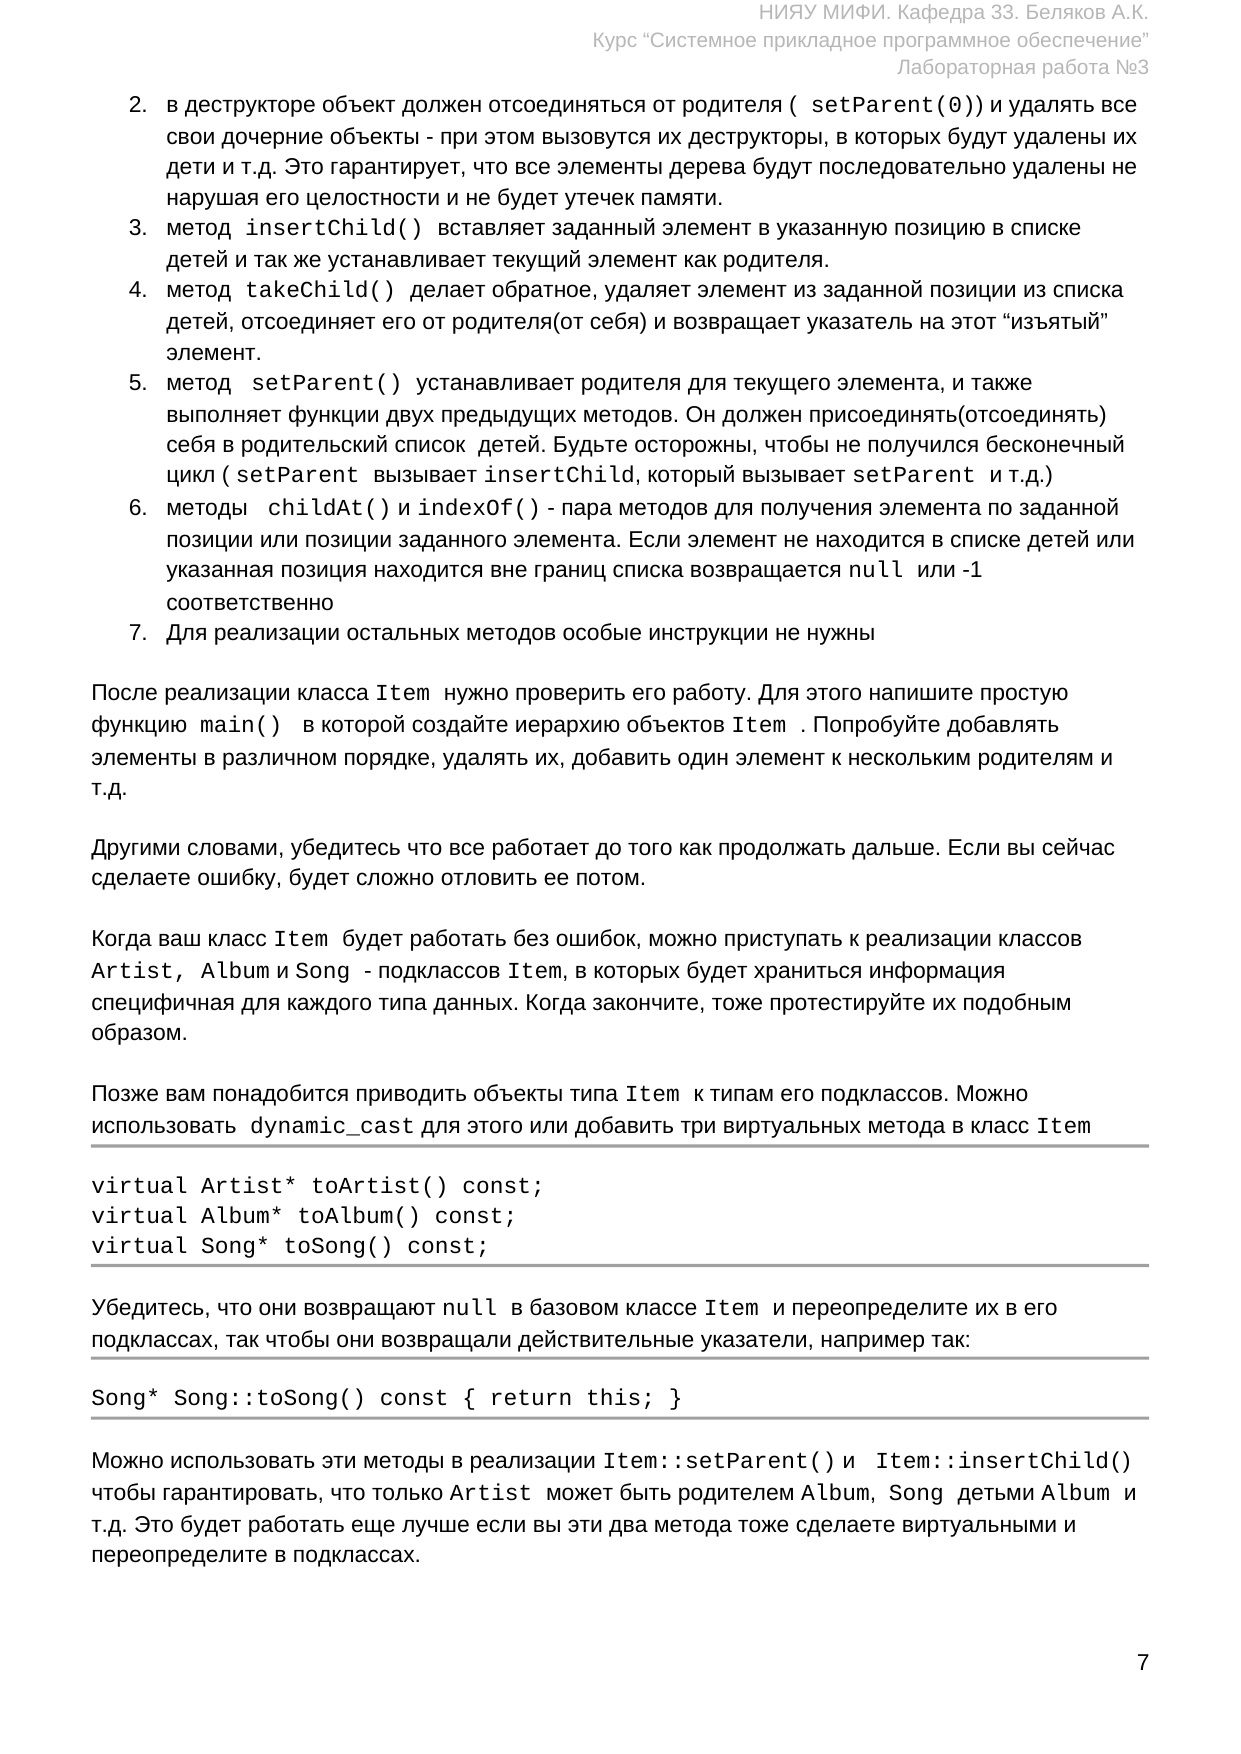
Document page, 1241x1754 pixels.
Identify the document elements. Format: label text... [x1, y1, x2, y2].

text Когда ваш класс Item будет работать без ошибок, можно приступать к реализации классов Artist, Album и Song - подклассов Item, в которых будет храниться информация специфичная для каждого типа данных. Когда закончите, тоже протестируйте их подобным образом. [91, 925, 1149, 1046]
list Для реализации остальных методов особые инструкции не нужны [128, 619, 1149, 645]
list в деструкторе объект должен отсоединяться от родителя ( setParent(0)) и удалять все свои дочерние объекты - при этом вызовутся их деструкторы, в которых будут удалены их дети и т.д. Это гарантирует, что все элементы дерева будут последовательно удалены не нарушая его целостности и не будет утечек памяти. [128, 91, 1149, 210]
list метод insertChild() вставляет заданный элемент в указанную позицию в списке детей и так же устанавливает текущий элемент как родителя. [128, 214, 1149, 272]
text virtual Song* toSong() const; [91, 1234, 1149, 1260]
text Другими словами, убедитесь что все работает до того как продолжать дальше. Если вы сейчас сделаете ошибку, будет сложно отловить ее потом. [91, 834, 1149, 891]
text virtual Artist* toArtist() const; [91, 1174, 1149, 1201]
text Позже вам понадобится приводить объекты типа Item к типам его подклассов. Можно использовать dynamic_cast для этого или добавить три виртуальных метода в класс Item [91, 1080, 1149, 1140]
list метод setParent() устанавливает родителя для текущего элемента, и также выполняет функции двух предыдущих методов. Он должен присоединять(отсоединять) себя в родительский список детей. Будьте осторожны, чтобы не получился бесконечный цикл ( setParent вызывает insertChild, который вызывает setParent и т.д.) [128, 369, 1149, 490]
text После реализации класса Item нужно проверить его работу. Для этого напишите простую функцию main() в которой создайте иерархию объектов Item . Попробуйте добавлять элементы в различном порядке, удалять их, добавить один элемент к нескольким родителям и т.д. [91, 679, 1149, 800]
text Можно использовать эти методы в реализации Item::setParent() и Item::insertChild() чтобы гарантировать, что только Artist может быть родителем Album, Song детьми Album и т.д. Это будет работать еще лучше если вы эти два метода тоже сделаете виртуальными и переопределите в подклассах. [91, 1447, 1149, 1568]
list методы childAt() и indexOf() - пара методов для получения элемента по заданной позиции или позиции заданного элемента. Если элемент не находится в списке детей или указанная позиция находится вне границ списка возвращается null или -1 соответственно [128, 494, 1149, 615]
text Song* Song::toSong() const { return this; } [91, 1387, 1149, 1413]
text Убедитесь, что они возвращают null в базовом классе Item и переопределите их в его подклассах, так чтобы они возвращали действительные указатели, например так: [91, 1294, 1149, 1353]
text virtual Album* toAlbum() const; [91, 1204, 1149, 1230]
list метод takeChild() делает обратное, удаляет элемент из заданной позиции из списка детей, отсоединяет его от родителя(от себя) и возвращает указатель на этот “изъятый” элемент. [128, 276, 1149, 365]
